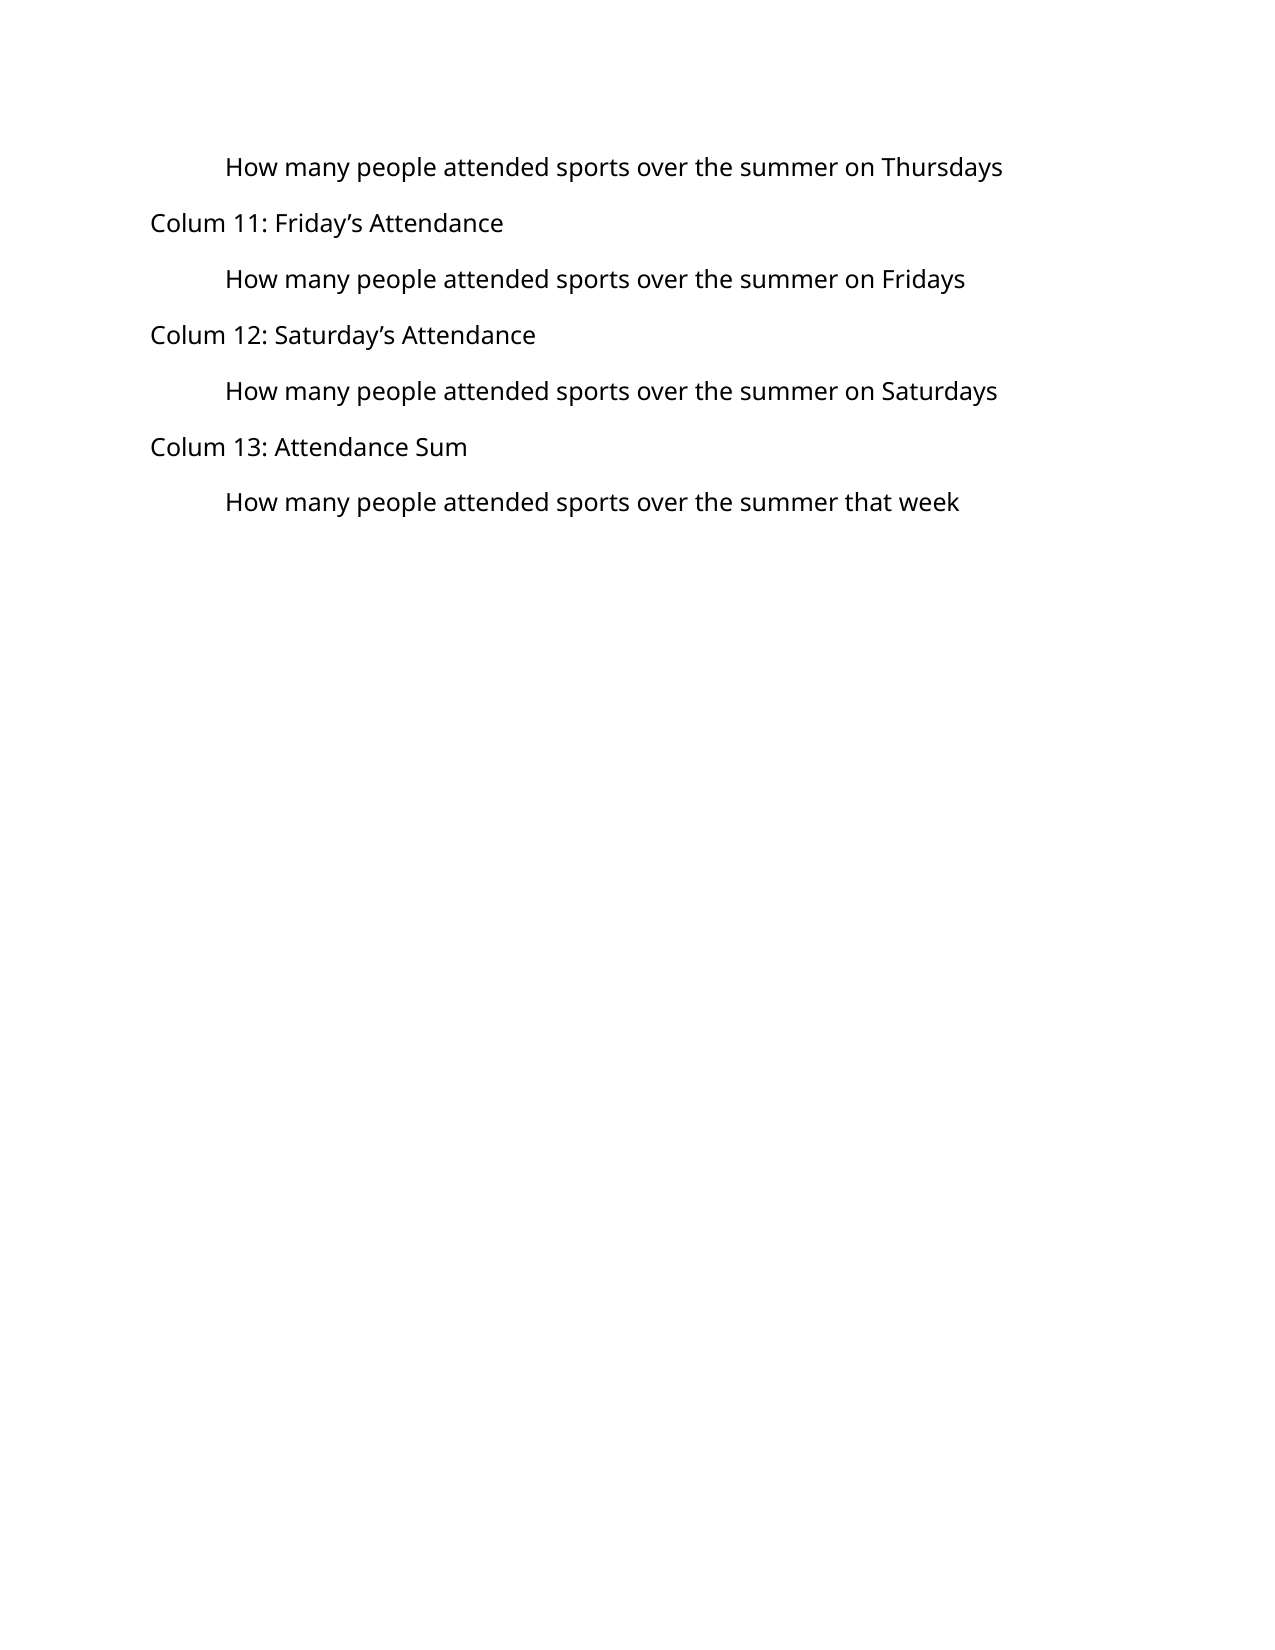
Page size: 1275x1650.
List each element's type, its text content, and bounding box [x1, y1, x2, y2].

text Colum 13: Attendance Sum [150, 429, 1125, 463]
text How many people attended sports over the summer that week [150, 485, 1125, 519]
text How many people attended sports over the summer on Saturdays [150, 373, 1125, 407]
text Colum 12: Saturday’s Attendance [150, 317, 1125, 352]
text How many people attended sports over the summer on Fridays [150, 262, 1125, 296]
text How many people attended sports over the summer on Thursdays [150, 150, 1125, 184]
text Colum 11: Friday’s Attendance [150, 206, 1125, 240]
